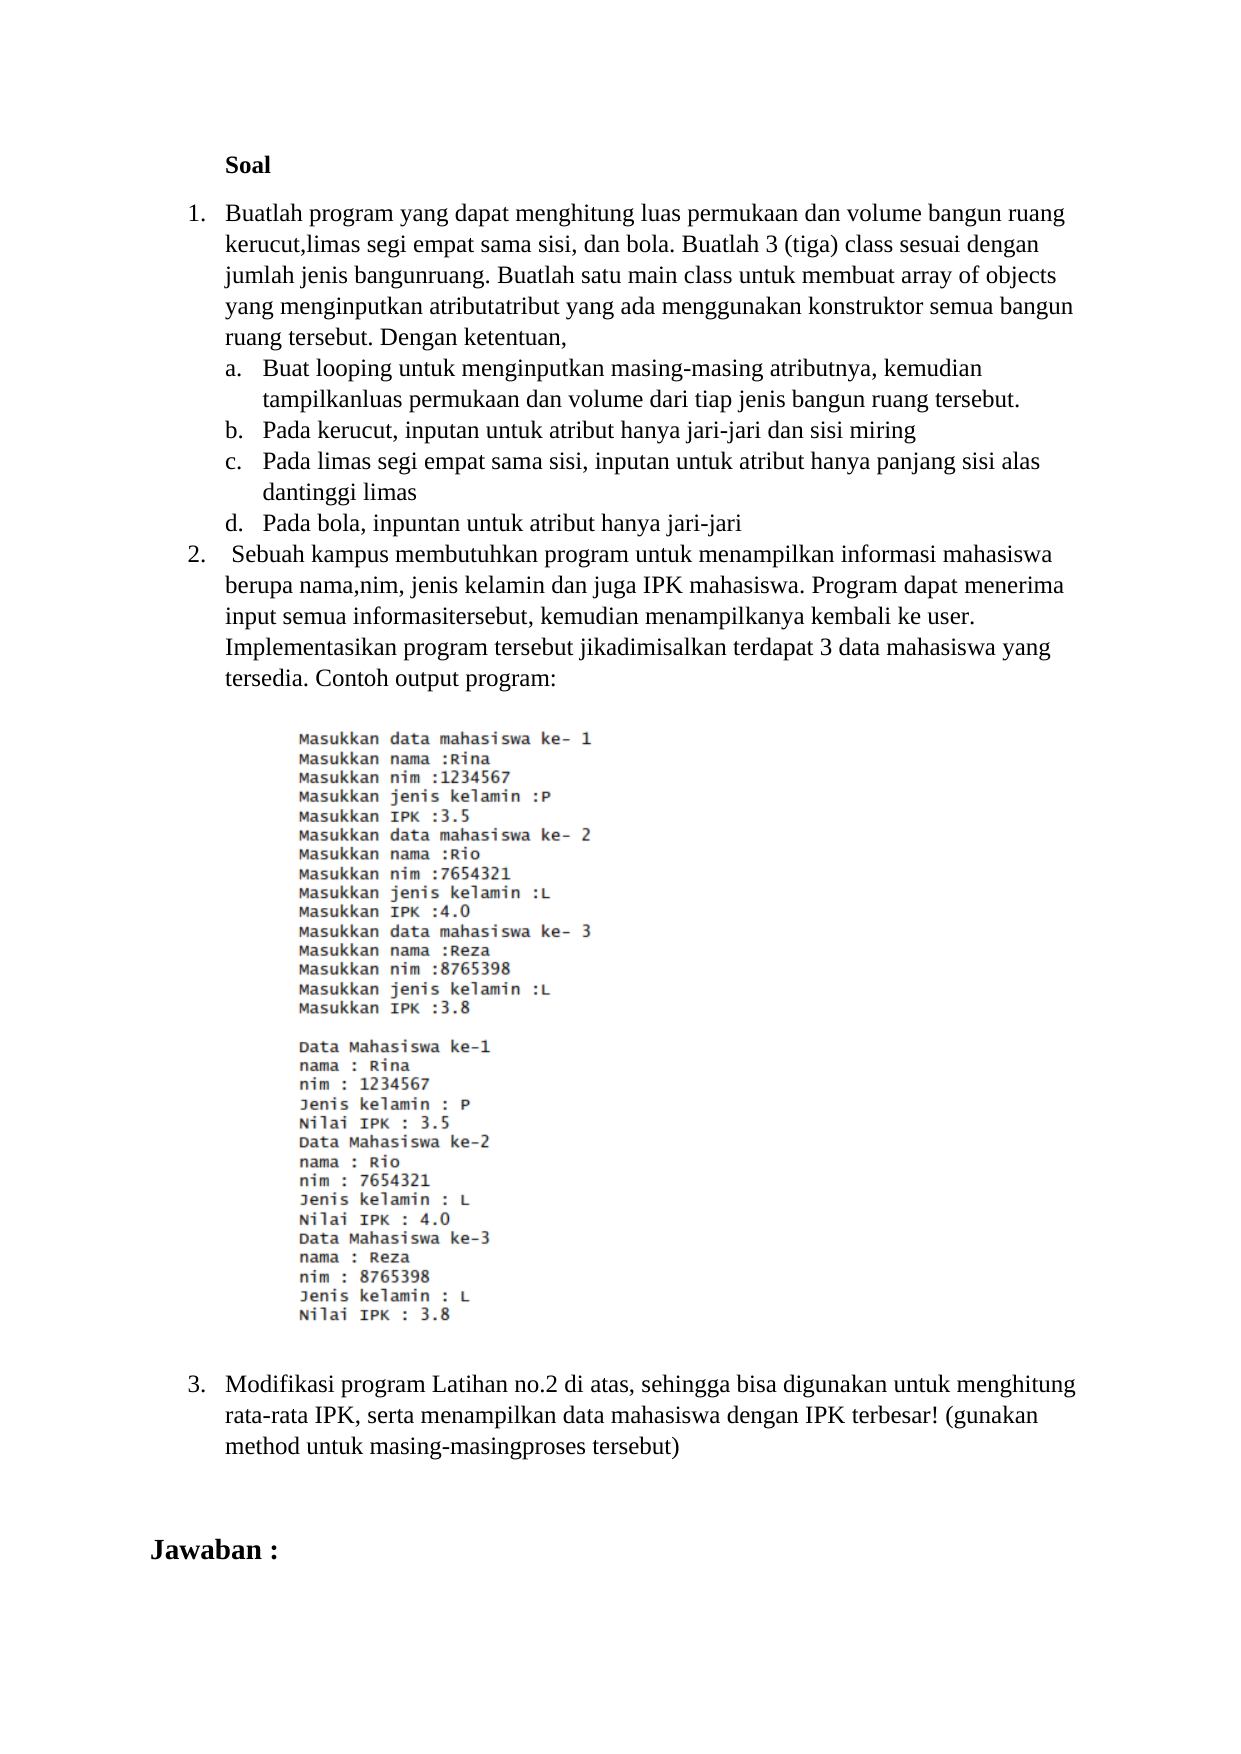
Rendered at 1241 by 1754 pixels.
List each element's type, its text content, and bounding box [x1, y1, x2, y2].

list Sebuah kampus membutuhkan program untuk menampilkan informasi mahasiswa berupa nama,nim, jenis kelamin dan juga IPK mahasiswa. Program dapat menerima input semua informasitersebut, kemudian menampilkanya kembali ke user. Implementasikan program tersebut jikadimisalkan terdapat 3 data mahasiswa yang tersedia. Contoh output program: [187, 539, 1090, 692]
list Pada kerucut, inputan untuk atribut hanya jari-jari dan sisi miring [225, 415, 1090, 444]
list Modifikasi program Latihan no.2 di atas, sehingga bisa digunakan untuk menghitung rata-rata IPK, serta menampilkan data mahasiswa dengan IPK terbesar! (gunakan method untuk masing-masingproses tersebut) [187, 1369, 1090, 1460]
picture [275, 703, 640, 1334]
list Pada limas segi empat sama sisi, inputan untuk atribut hanya panjang sisi alas dantinggi limas [225, 446, 1090, 506]
text Soal [150, 150, 1090, 179]
list Buatlah program yang dapat menghitung luas permukaan dan volume bangun ruang kerucut,limas segi empat sama sisi, dan bola. Buatlah 3 (tiga) class sesuai dengan jumlah jenis bangunruang. Buatlah satu main class untuk membuat array of objects yang menginputkan atributatribut yang ada menggunakan konstruktor semua bangun ruang tersebut. Dengan ketentuan, [187, 198, 1090, 351]
list Pada bola, inpuntan untuk atribut hanya jari-jari [225, 508, 1090, 537]
text Jawaban : [150, 1532, 1090, 1566]
list Buat looping untuk menginputkan masing-masing atributnya, kemudian tampilkanluas permukaan dan volume dari tiap jenis bangun ruang tersebut. [225, 353, 1090, 413]
